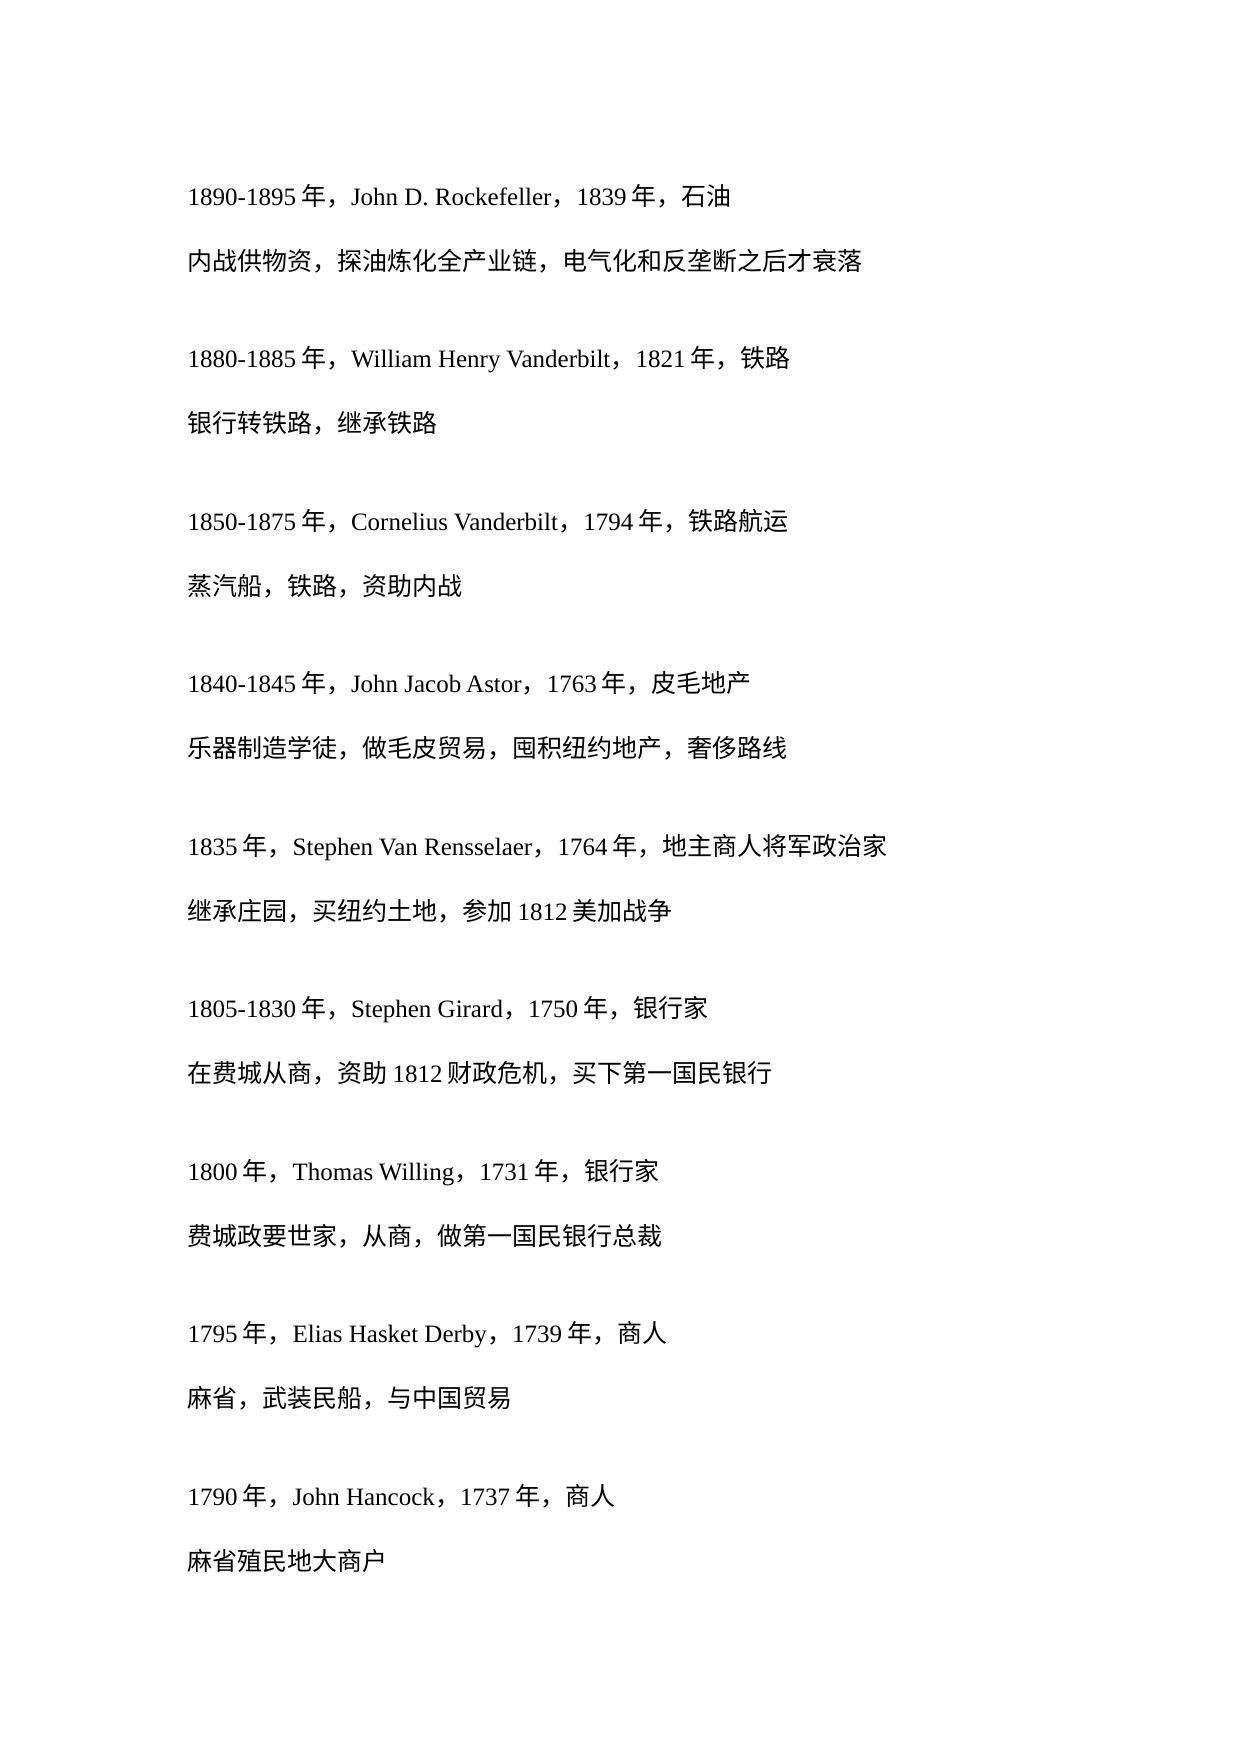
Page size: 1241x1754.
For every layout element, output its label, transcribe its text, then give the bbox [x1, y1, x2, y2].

text 麻省，武装民船，与中国贸易 [187, 1364, 1053, 1429]
text 1850-1875年，Cornelius Vanderbilt，1794年，铁路航运 [187, 487, 1053, 552]
text 内战供物资，探油炼化全产业链，电气化和反垄断之后才衰落 [187, 227, 1053, 292]
text 1795年，Elias Hasket Derby，1739年，商人 [187, 1299, 1053, 1364]
text 在费城从商，资助1812财政危机，买下第一国民银行 [187, 1039, 1053, 1104]
text 1835年，Stephen Van Rensselaer，1764年，地主商人将军政治家 [187, 812, 1053, 877]
text 1800年，Thomas Willing，1731年，银行家 [187, 1137, 1053, 1202]
text 银行转铁路，继承铁路 [187, 389, 1053, 454]
text 乐器制造学徒，做毛皮贸易，囤积纽约地产，奢侈路线 [187, 714, 1053, 779]
text 蒸汽船，铁路，资助内战 [187, 552, 1053, 617]
text 1840-1845年，John Jacob Astor，1763年，皮毛地产 [187, 649, 1053, 714]
text 1805-1830年，Stephen Girard，1750年，银行家 [187, 974, 1053, 1039]
text 费城政要世家，从商，做第一国民银行总裁 [187, 1202, 1053, 1267]
text 1880-1885年，William Henry Vanderbilt，1821年，铁路 [187, 324, 1053, 389]
text 麻省殖民地大商户 [187, 1527, 1053, 1592]
text 1890-1895年，John D. Rockefeller，1839年，石油 [187, 162, 1053, 227]
text 1790年，John Hancock，1737年，商人 [187, 1462, 1053, 1527]
text 继承庄园，买纽约土地，参加1812美加战争 [187, 877, 1053, 942]
